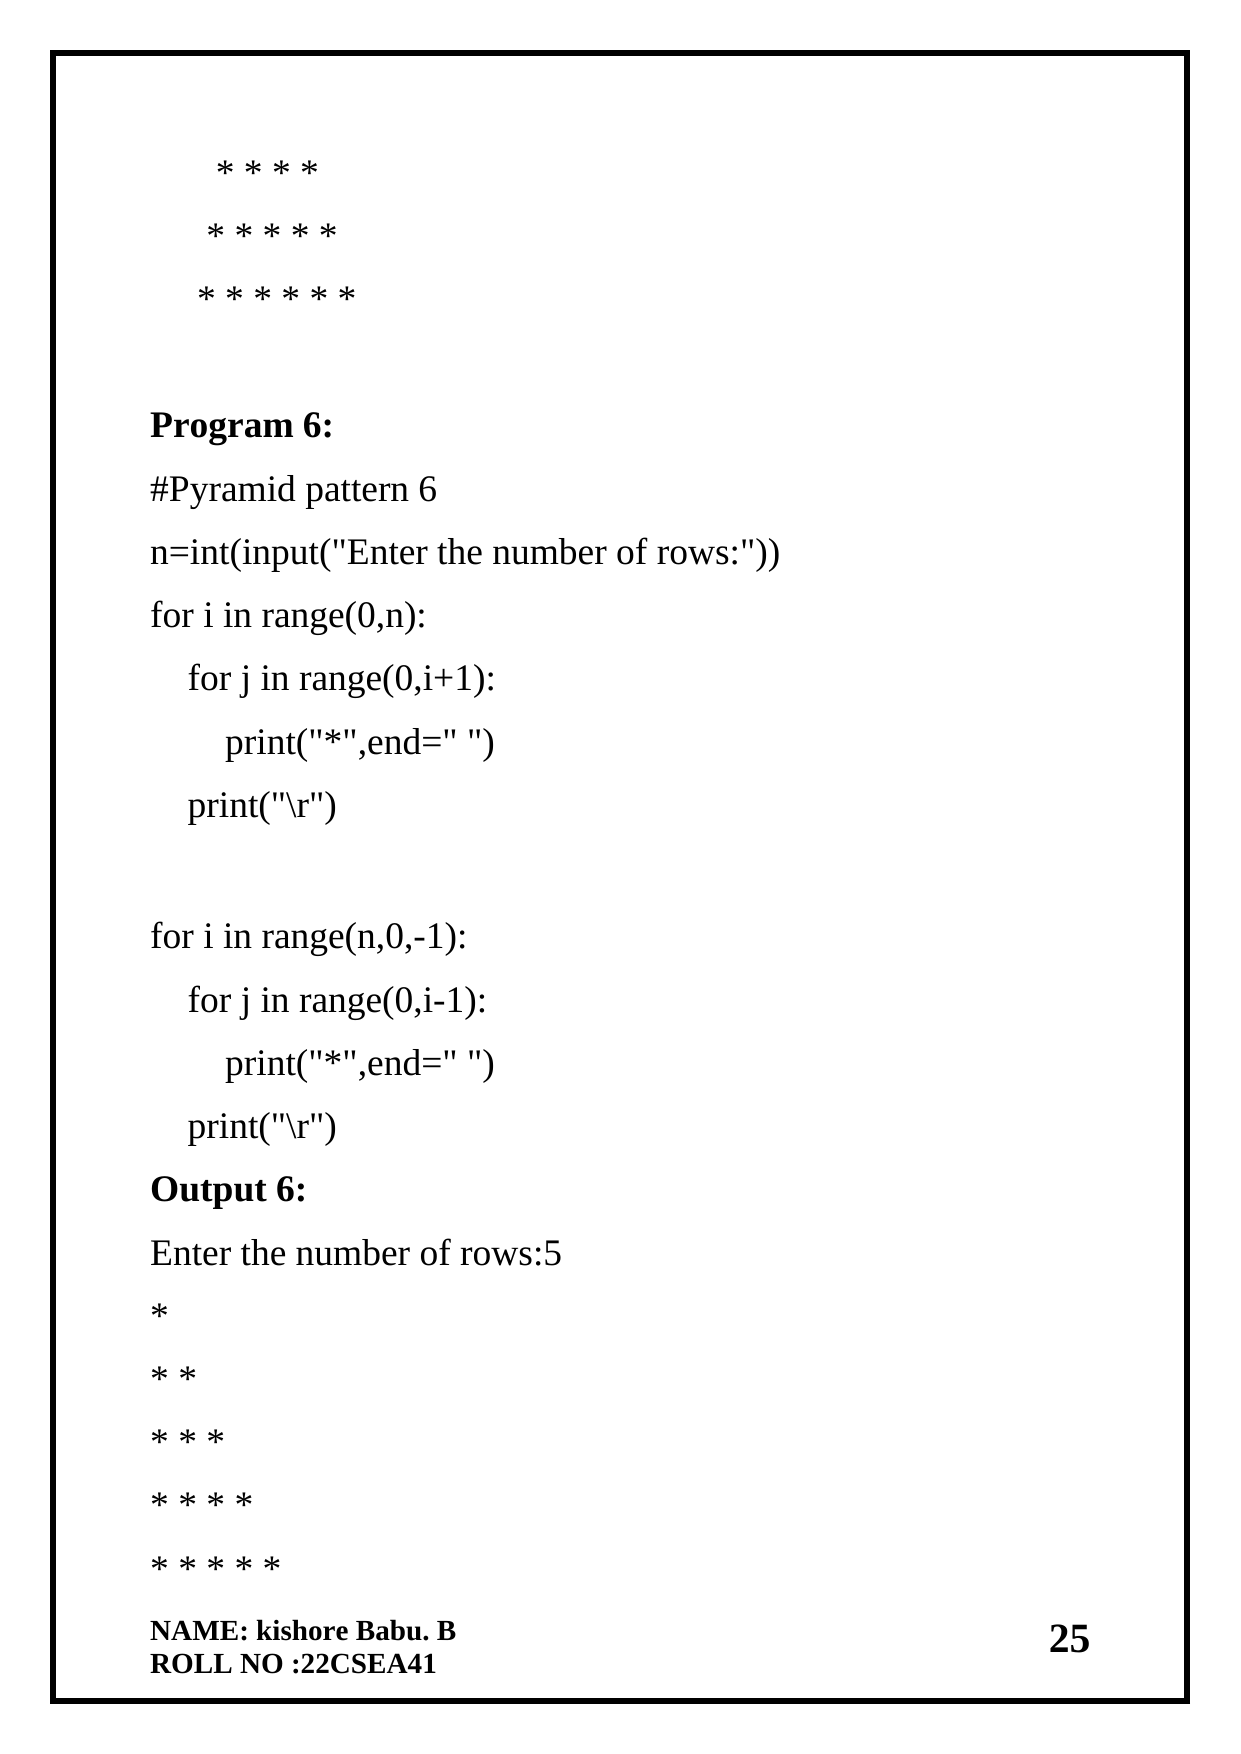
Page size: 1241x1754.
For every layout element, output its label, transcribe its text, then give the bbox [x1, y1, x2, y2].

text * * * * [150, 1483, 1090, 1526]
text * * * * [150, 150, 1090, 193]
text * * * * * * [150, 276, 1090, 319]
text Enter the number of rows:5 [150, 1230, 1090, 1273]
text for i in range(n,0,-1): [150, 914, 1090, 957]
text print("\r") [150, 782, 1090, 825]
text n=int(input("Enter the number of rows:")) [150, 529, 1090, 572]
text * * * [150, 1420, 1090, 1463]
text for j in range(0,i+1): [150, 656, 1090, 699]
text Program 6: [150, 403, 1090, 446]
text * [150, 1293, 1090, 1336]
text * * * * * [150, 213, 1090, 256]
text for i in range(0,n): [150, 593, 1090, 636]
text * * * * * [150, 1546, 1090, 1589]
text print("*",end=" ") [150, 719, 1090, 762]
text Output 6: [150, 1167, 1090, 1210]
text print("\r") [150, 1103, 1090, 1147]
text #Pyramid pattern 6 [150, 466, 1090, 509]
text for j in range(0,i-1): [150, 977, 1090, 1020]
text * * [150, 1356, 1090, 1399]
text print("*",end=" ") [150, 1040, 1090, 1083]
